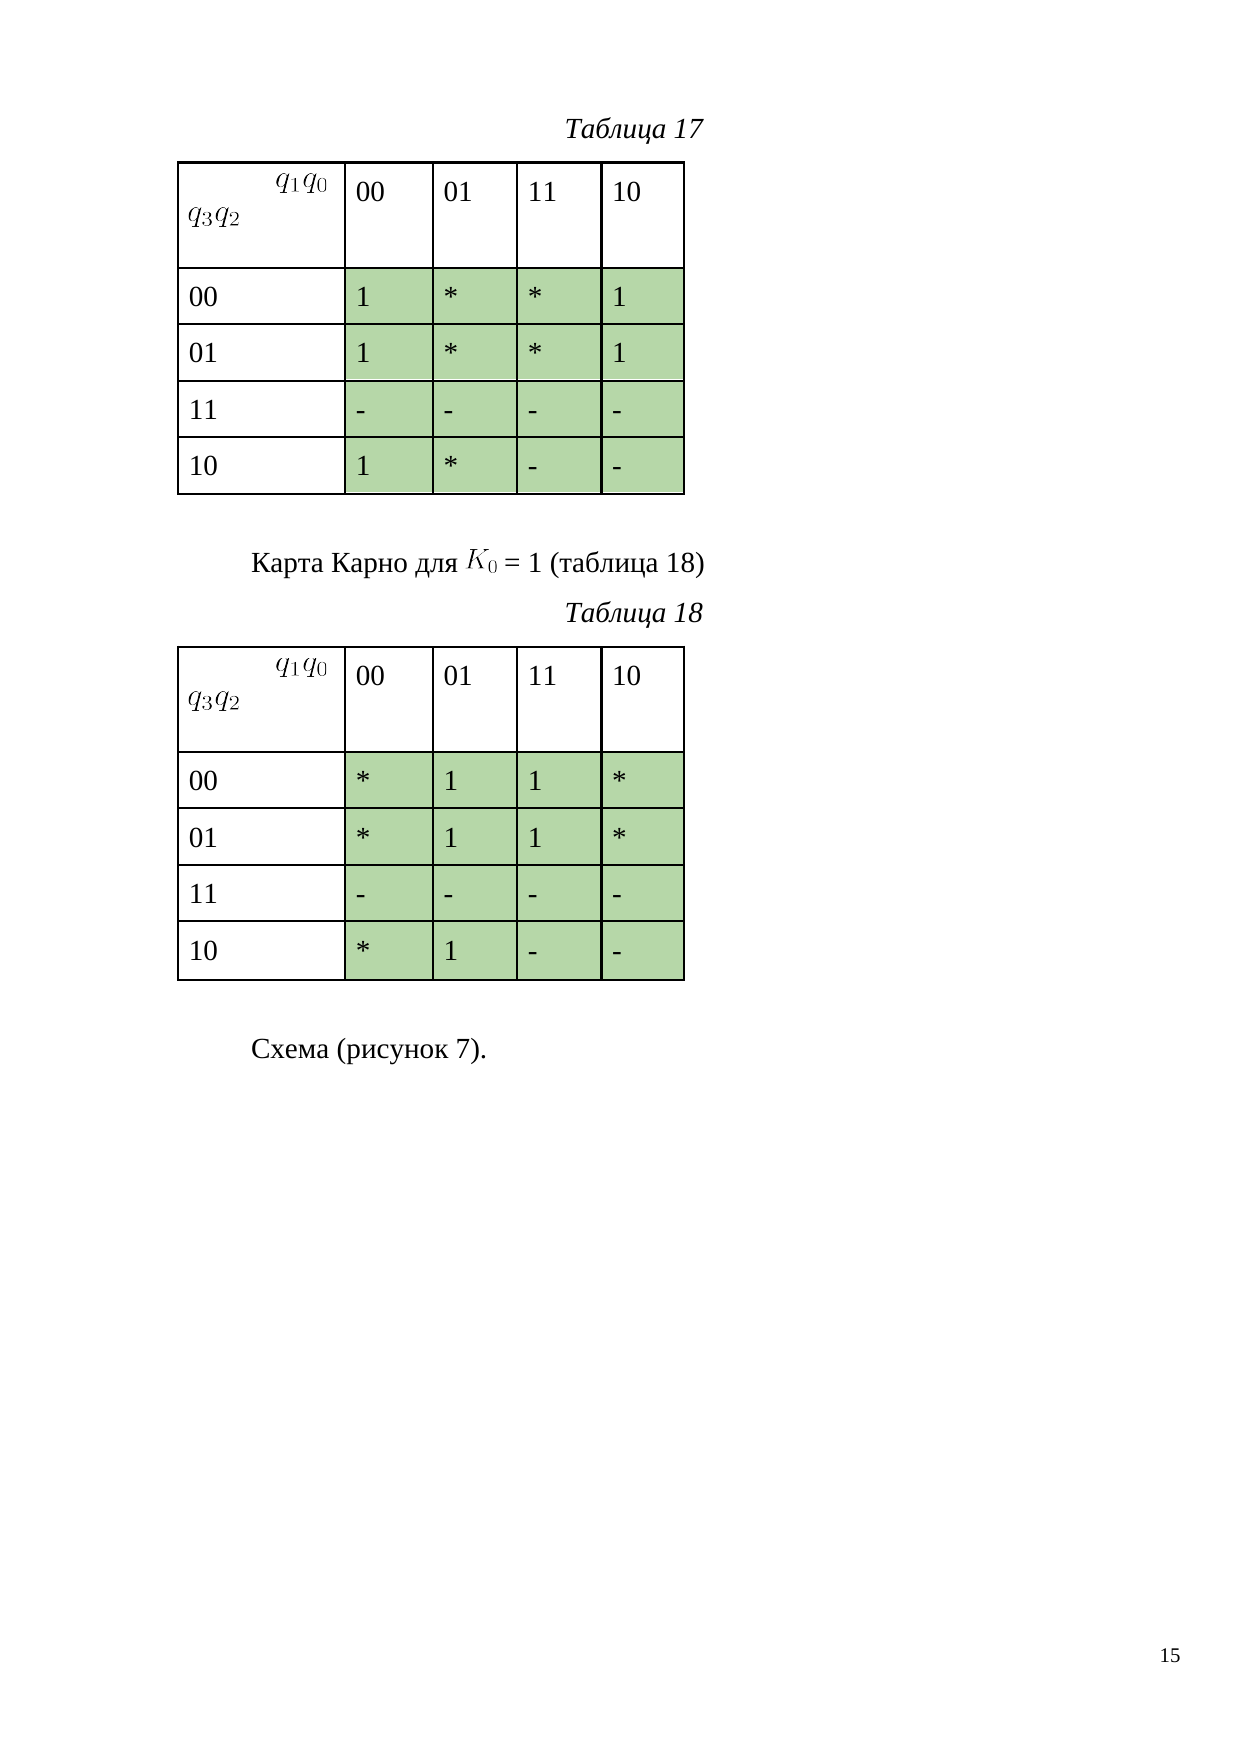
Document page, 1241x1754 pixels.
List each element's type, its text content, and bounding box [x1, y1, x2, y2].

table_cell * [346, 753, 432, 807]
table_cell 1 [346, 325, 432, 379]
table_cell 1 [346, 269, 432, 323]
table_cell 11 [179, 382, 344, 436]
picture [276, 173, 327, 193]
table_cell 1 [518, 753, 600, 807]
table_cell 1 [518, 809, 600, 864]
table_cell 10 [179, 922, 344, 979]
table_cell - [518, 922, 600, 979]
table_header 01 [434, 648, 516, 751]
table_cell * [434, 325, 516, 379]
table_cell * [603, 753, 683, 807]
table_cell * [603, 809, 683, 864]
table_cell 1 [434, 922, 516, 979]
table_cell - [603, 438, 683, 492]
table_header 00 [346, 648, 432, 751]
table_cell 1 [434, 753, 516, 807]
table_header [179, 648, 344, 751]
picture [188, 207, 239, 227]
table_header 10 [603, 648, 683, 751]
table_cell 01 [179, 325, 344, 379]
table_cell 1 [603, 325, 683, 379]
table_cell 10 [179, 438, 344, 492]
text Карта Карно для = 1 (таблица 18) [177, 545, 1179, 578]
picture [276, 658, 327, 677]
table_cell * [518, 325, 600, 379]
table_cell * [434, 438, 516, 492]
table_header 00 [346, 164, 432, 267]
table_cell - [518, 382, 600, 436]
picture [465, 549, 497, 573]
table_cell * [518, 269, 600, 323]
table_header 10 [603, 164, 683, 267]
table_header 11 [518, 648, 600, 751]
table_cell - [603, 866, 683, 920]
table_cell - [346, 866, 432, 920]
table_cell 1 [603, 269, 683, 323]
table_cell * [346, 922, 432, 979]
table_cell 11 [179, 866, 344, 920]
table_cell 00 [179, 753, 344, 807]
table_cell 1 [346, 438, 432, 492]
picture [188, 691, 239, 711]
table_cell - [603, 922, 683, 979]
table_cell - [434, 866, 516, 920]
table_cell - [434, 382, 516, 436]
table_cell - [518, 866, 600, 920]
table_header 11 [518, 164, 600, 267]
table_cell - [603, 382, 683, 436]
text Таблица 18 [177, 595, 1179, 629]
text Таблица 17 [177, 111, 1179, 144]
table_cell * [346, 809, 432, 864]
text Схема (рисунок 7). [177, 1031, 1179, 1064]
table_cell 00 [179, 269, 344, 323]
table_cell * [434, 269, 516, 323]
table_header 01 [434, 164, 516, 267]
table_header [179, 164, 344, 267]
table_cell - [346, 382, 432, 436]
table_cell 1 [434, 809, 516, 864]
table_cell 01 [179, 809, 344, 864]
table_cell - [518, 438, 600, 492]
